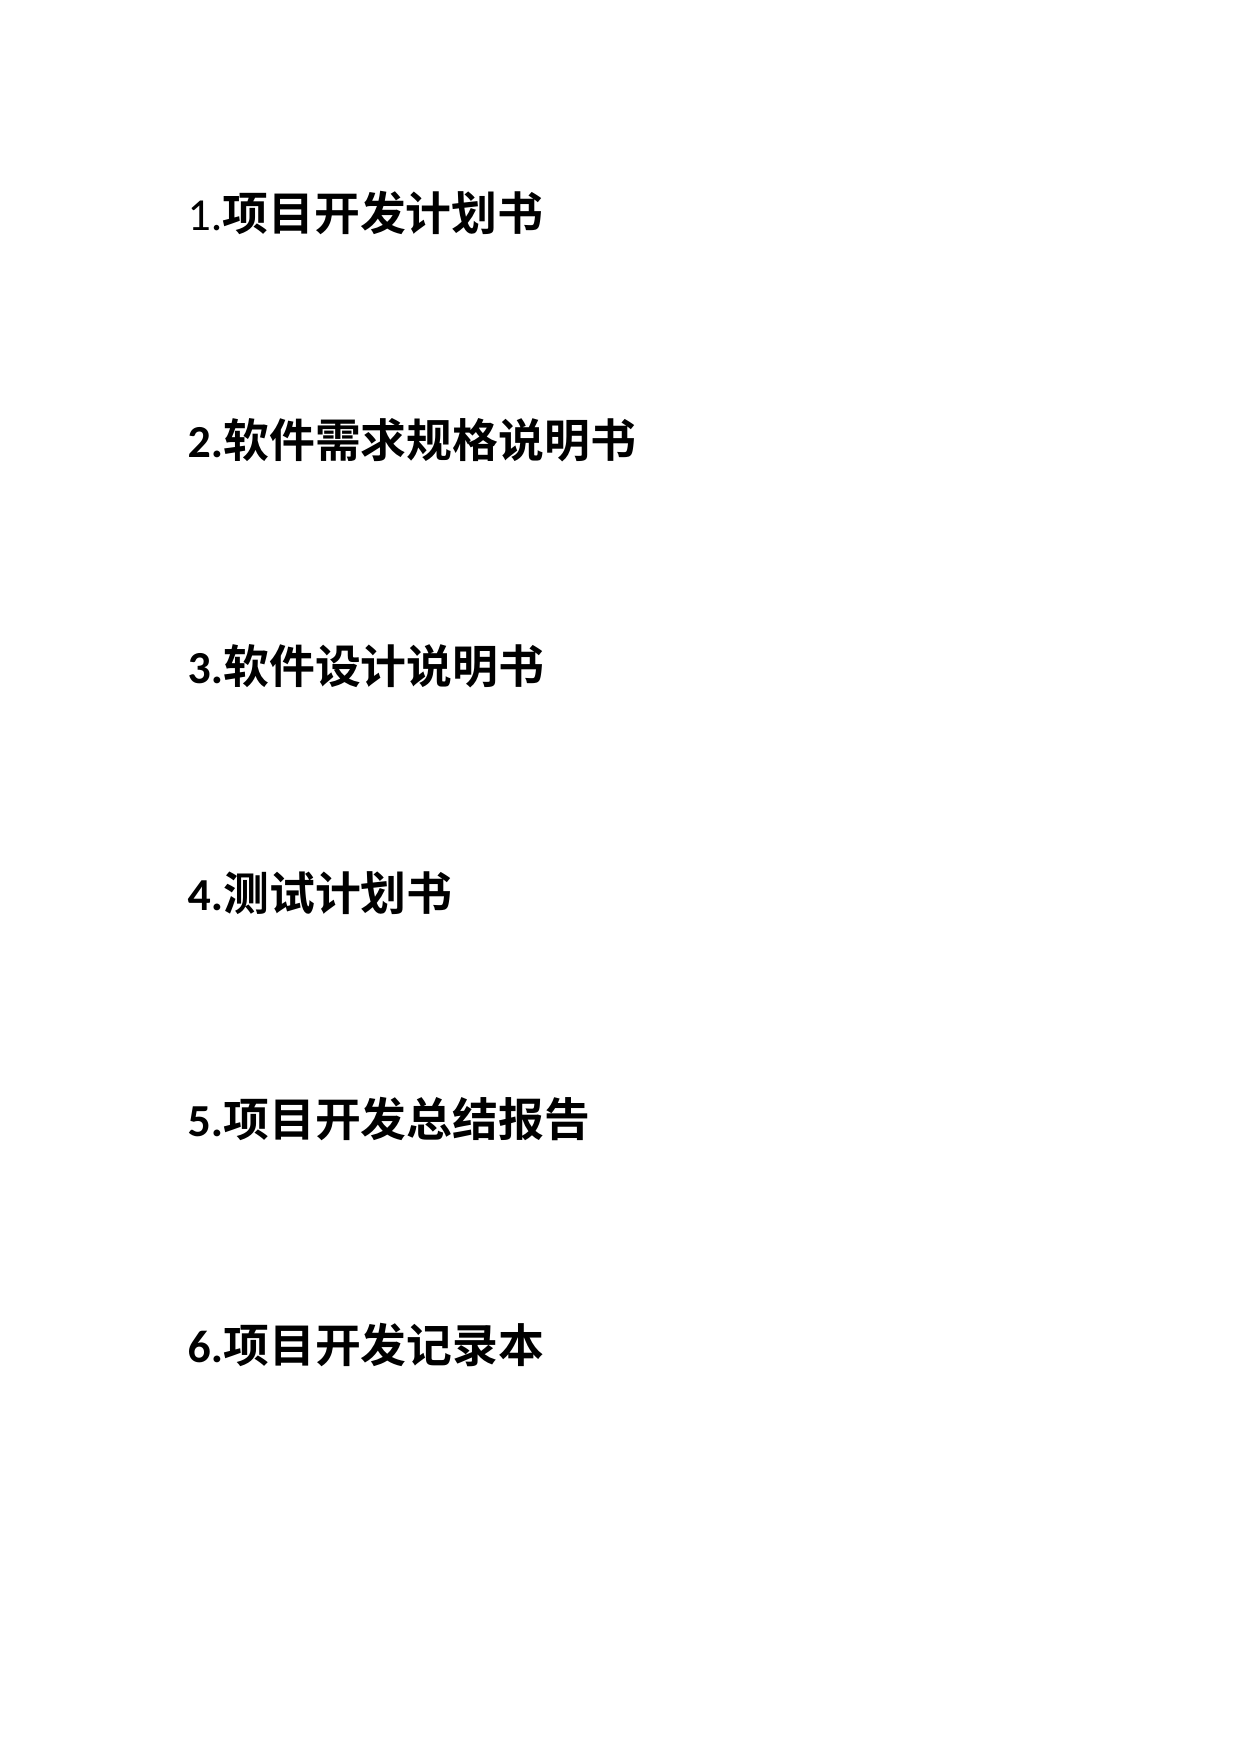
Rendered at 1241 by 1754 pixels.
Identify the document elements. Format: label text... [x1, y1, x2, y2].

subtitle 3.软件设计说明书 [187, 615, 1053, 712]
subtitle 5.项目开发总结报告 [187, 1068, 1053, 1165]
subtitle 1.项目开发计划书 [187, 162, 1053, 259]
subtitle 6.项目开发记录本 [187, 1294, 1053, 1392]
subtitle 2.软件需求规格说明书 [187, 388, 1053, 486]
subtitle 4.测试计划书 [187, 841, 1053, 939]
